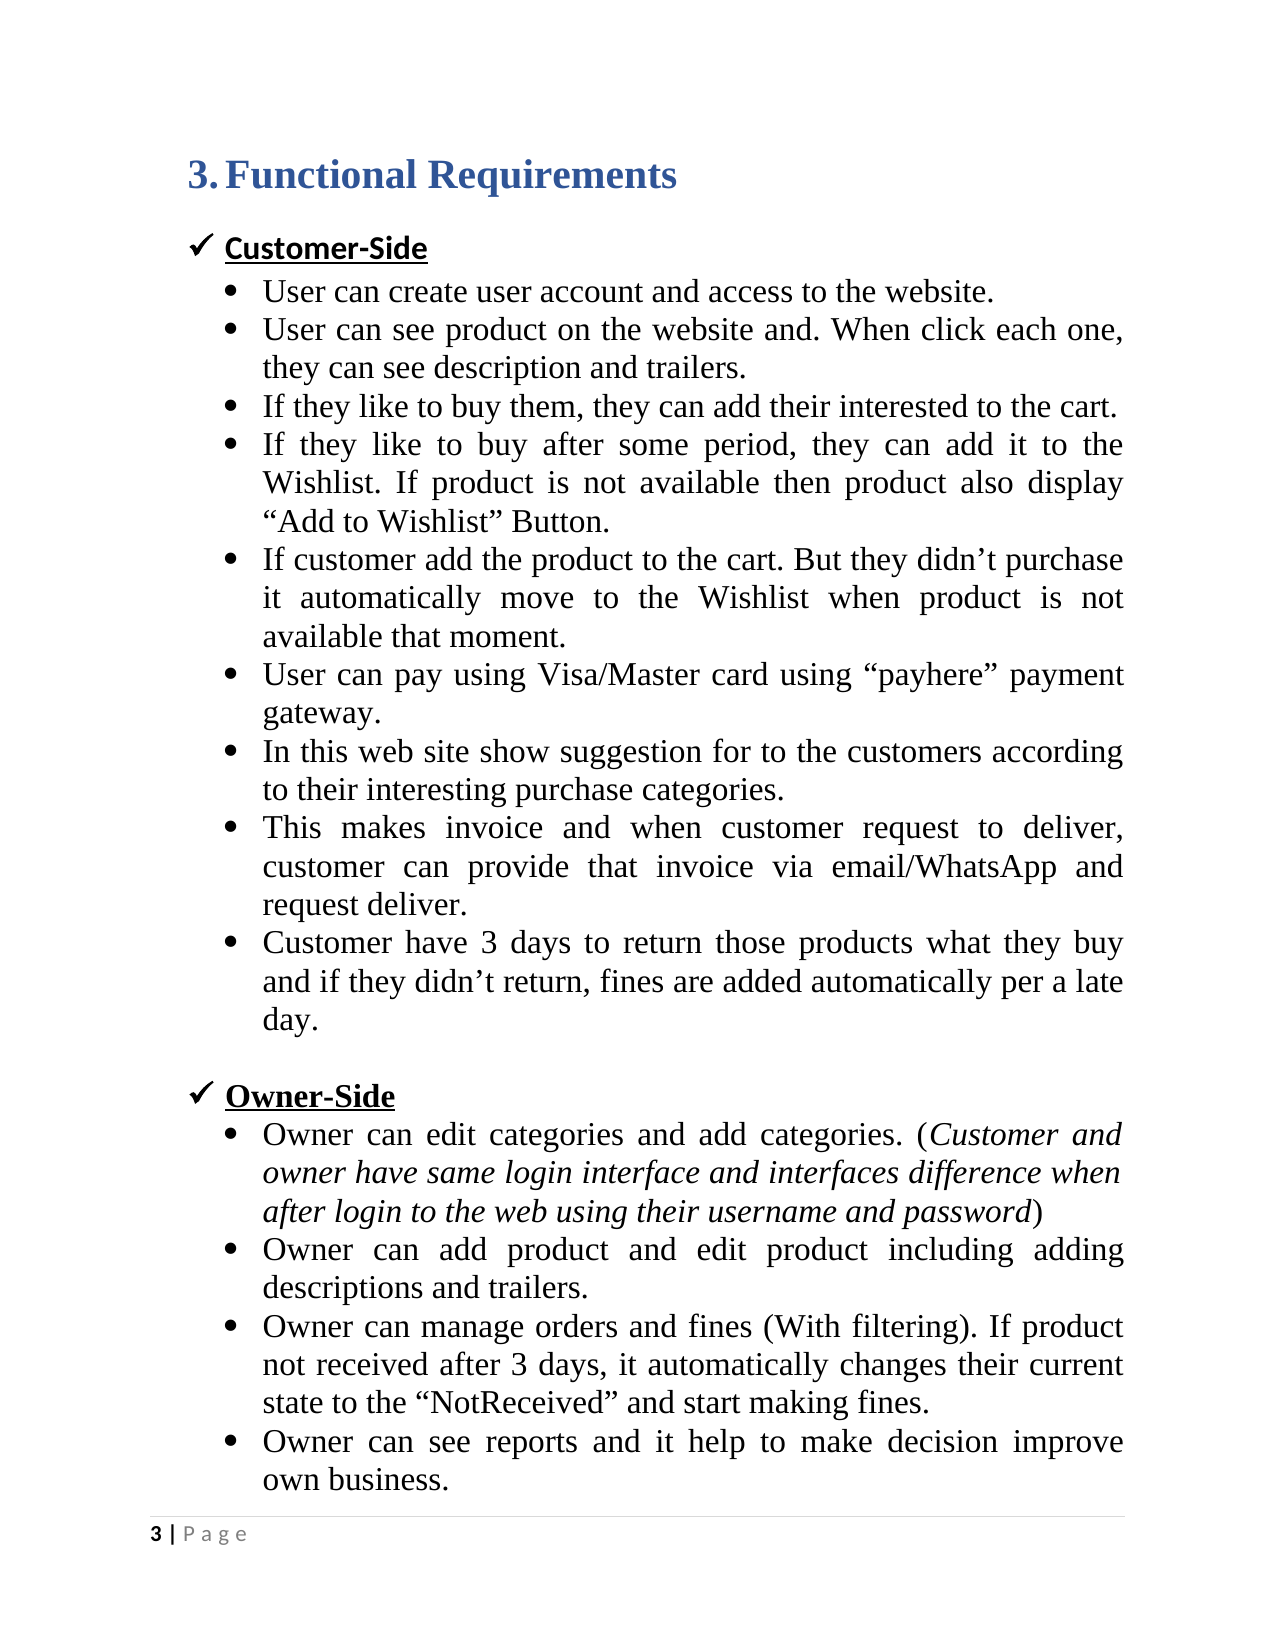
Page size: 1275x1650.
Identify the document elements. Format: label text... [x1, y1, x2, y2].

list User can pay using Visa/Master card using “payhere” payment gateway. [225, 654, 1125, 731]
list This makes invoice and when customer request to deliver, customer can provide that invoice via email/WhatsApp and request deliver. [225, 808, 1125, 923]
list Customer-Side [187, 227, 1125, 268]
subtitle Functional Requirements [187, 150, 1125, 198]
list Owner can manage orders and fines (With filtering). If product not received after 3 days, it automatically changes their current state to the “NotReceived” and start making fines. [225, 1306, 1125, 1421]
list If they like to buy them, they can add their interested to the cart. [225, 386, 1125, 424]
list Owner-Side [187, 1076, 1125, 1114]
list Customer have 3 days to return those products what they buy and if they didn’t return, fines are added automatically per a late day. [225, 923, 1125, 1038]
list If they like to buy after some period, they can add it to the Wishlist. If product is not available then product also display “Add to Wishlist” Button. [225, 424, 1125, 539]
list In this web site show suggestion for to the customers according to their interesting purchase categories. [225, 731, 1125, 808]
list If customer add the product to the cart. But they didn’t purchase it automatically move to the Wishlist when product is not available that moment. [225, 539, 1125, 654]
list User can see product on the website and. When click each one, they can see description and trailers. [225, 309, 1125, 386]
list Owner can see reports and it help to make decision improve own business. [225, 1421, 1125, 1498]
list Owner can add product and edit product including adding descriptions and trailers. [225, 1229, 1125, 1306]
list User can create user account and access to the website. [225, 271, 1125, 309]
list Owner can edit categories and add categories. (Customer and owner have same login interface and interfaces difference when after login to the web using their username and password) [225, 1114, 1125, 1229]
